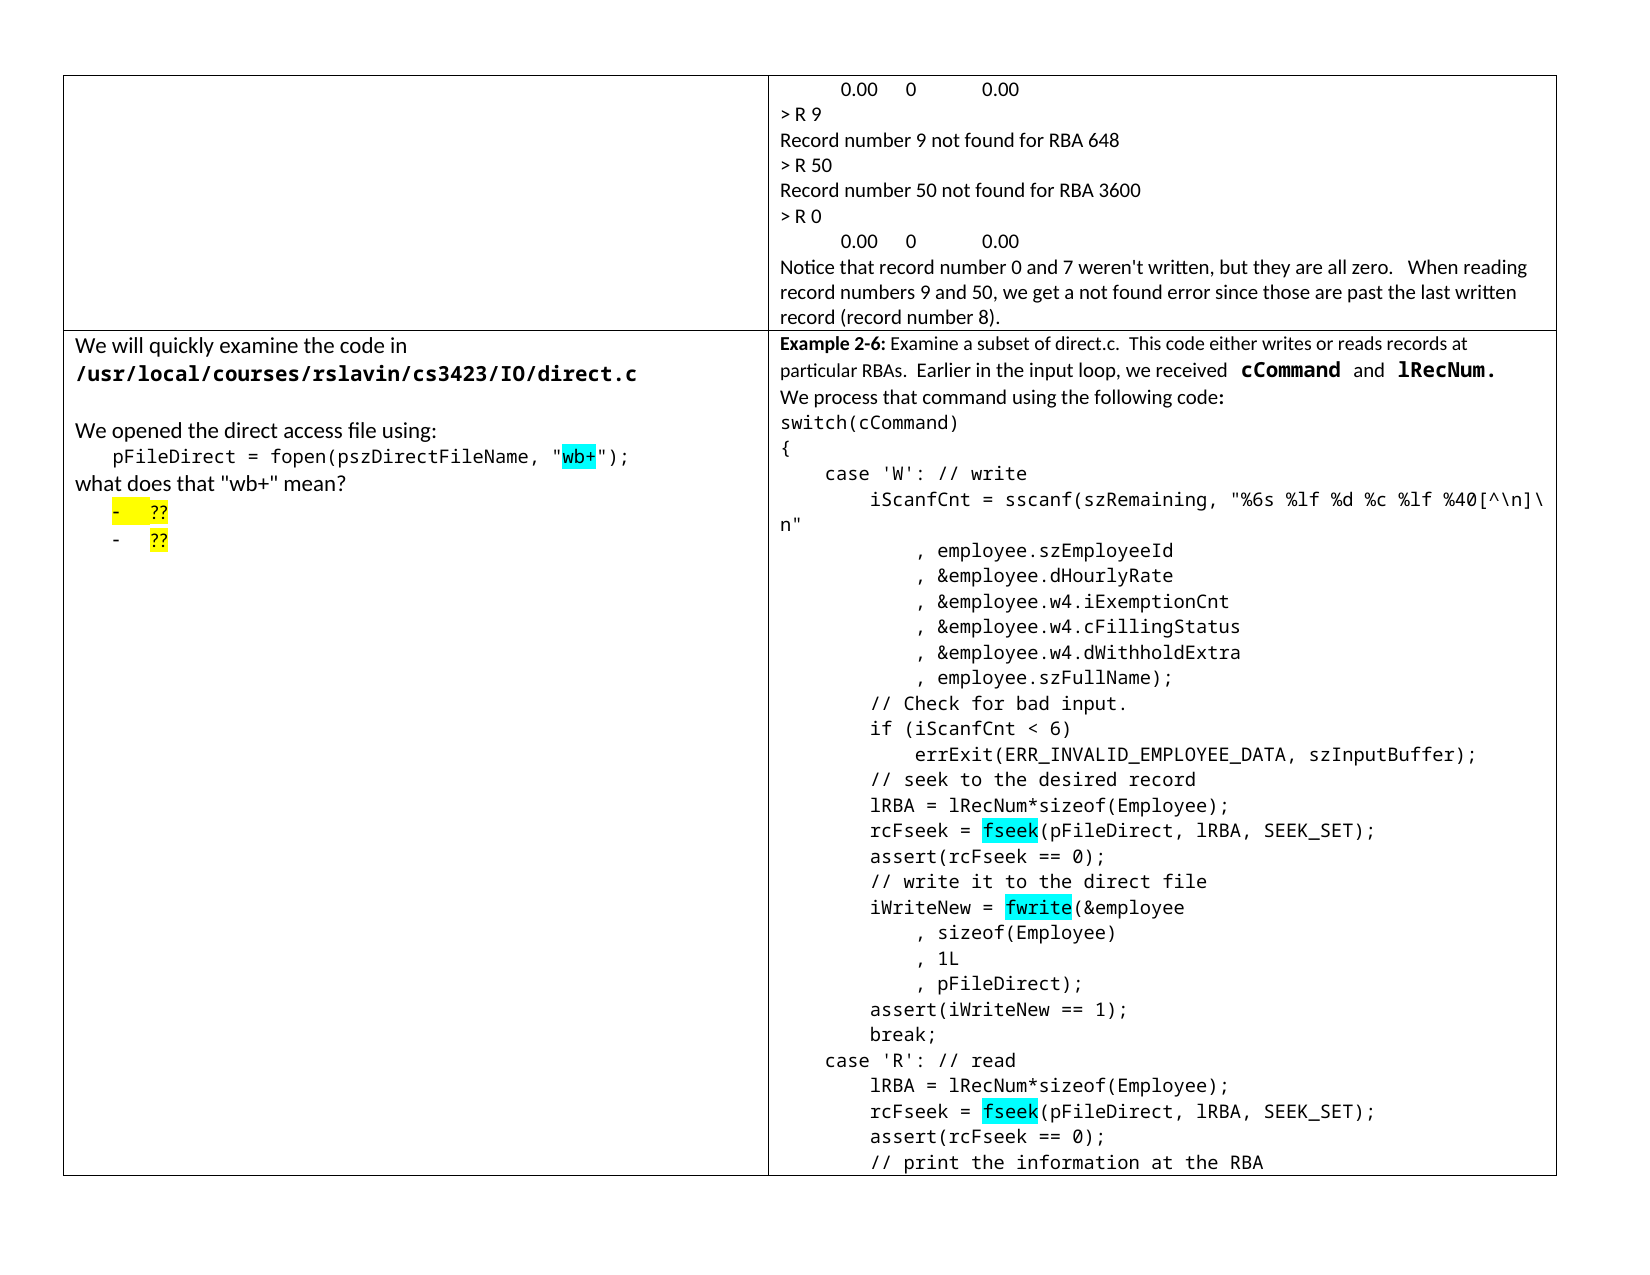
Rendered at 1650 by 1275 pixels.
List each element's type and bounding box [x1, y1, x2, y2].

table_cell [769, 76, 1556, 330]
table_cell [64, 76, 768, 330]
table_cell [64, 331, 768, 1175]
table_cell [769, 331, 1556, 1175]
